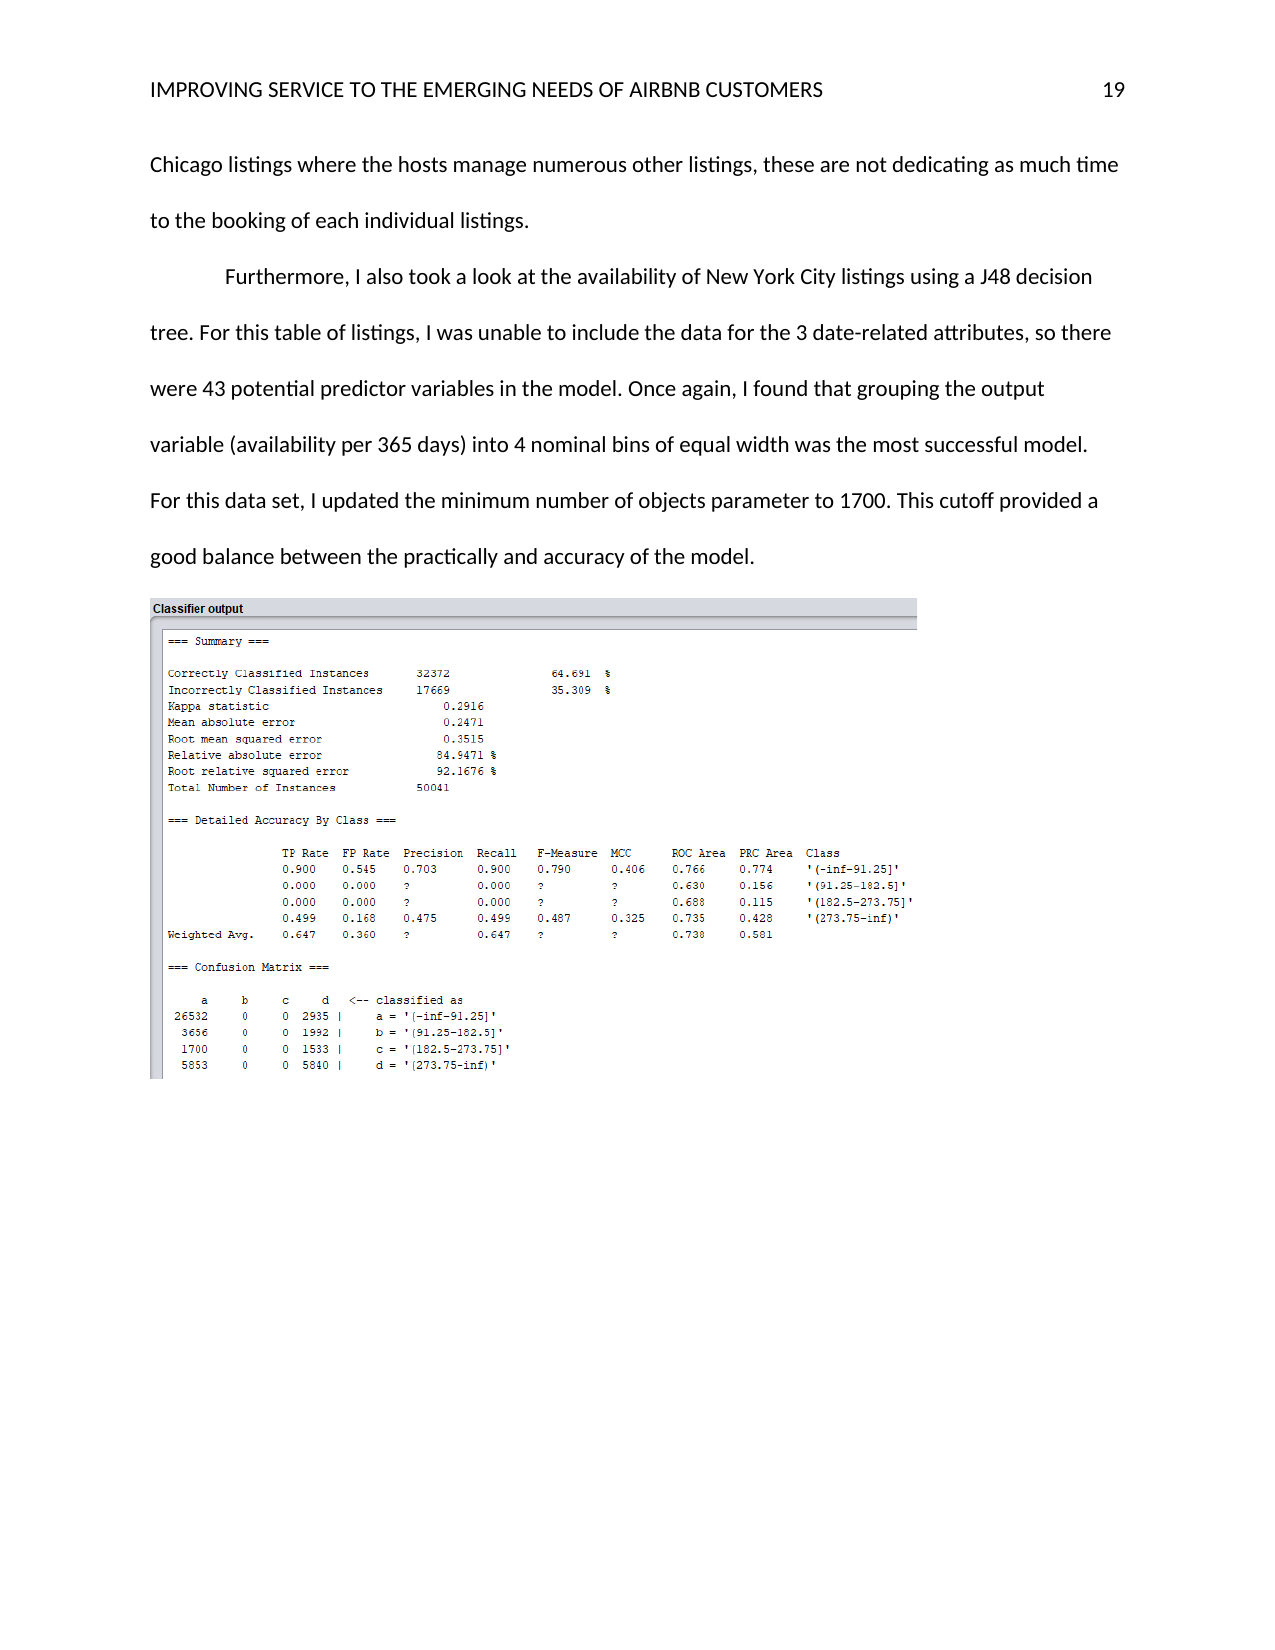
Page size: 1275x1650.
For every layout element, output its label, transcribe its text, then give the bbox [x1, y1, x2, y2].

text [150, 150, 1125, 234]
text Furthermore, I also took a look at the availability of New York City listings using a J48 decision tree. For this table of listings, I was unable to include the data for the 3 date-related attributes, so there were 43 potential predictor variables in the model. Once again, I found that grouping the output variable (availability per 365 days) into 4 nominal bins of equal width was the most successful model. For this data set, I updated the minimum number of objects parameter to 1700. This cutoff provided a good balance between the practically and accuracy of the model. [150, 262, 1125, 570]
picture [150, 598, 918, 1079]
